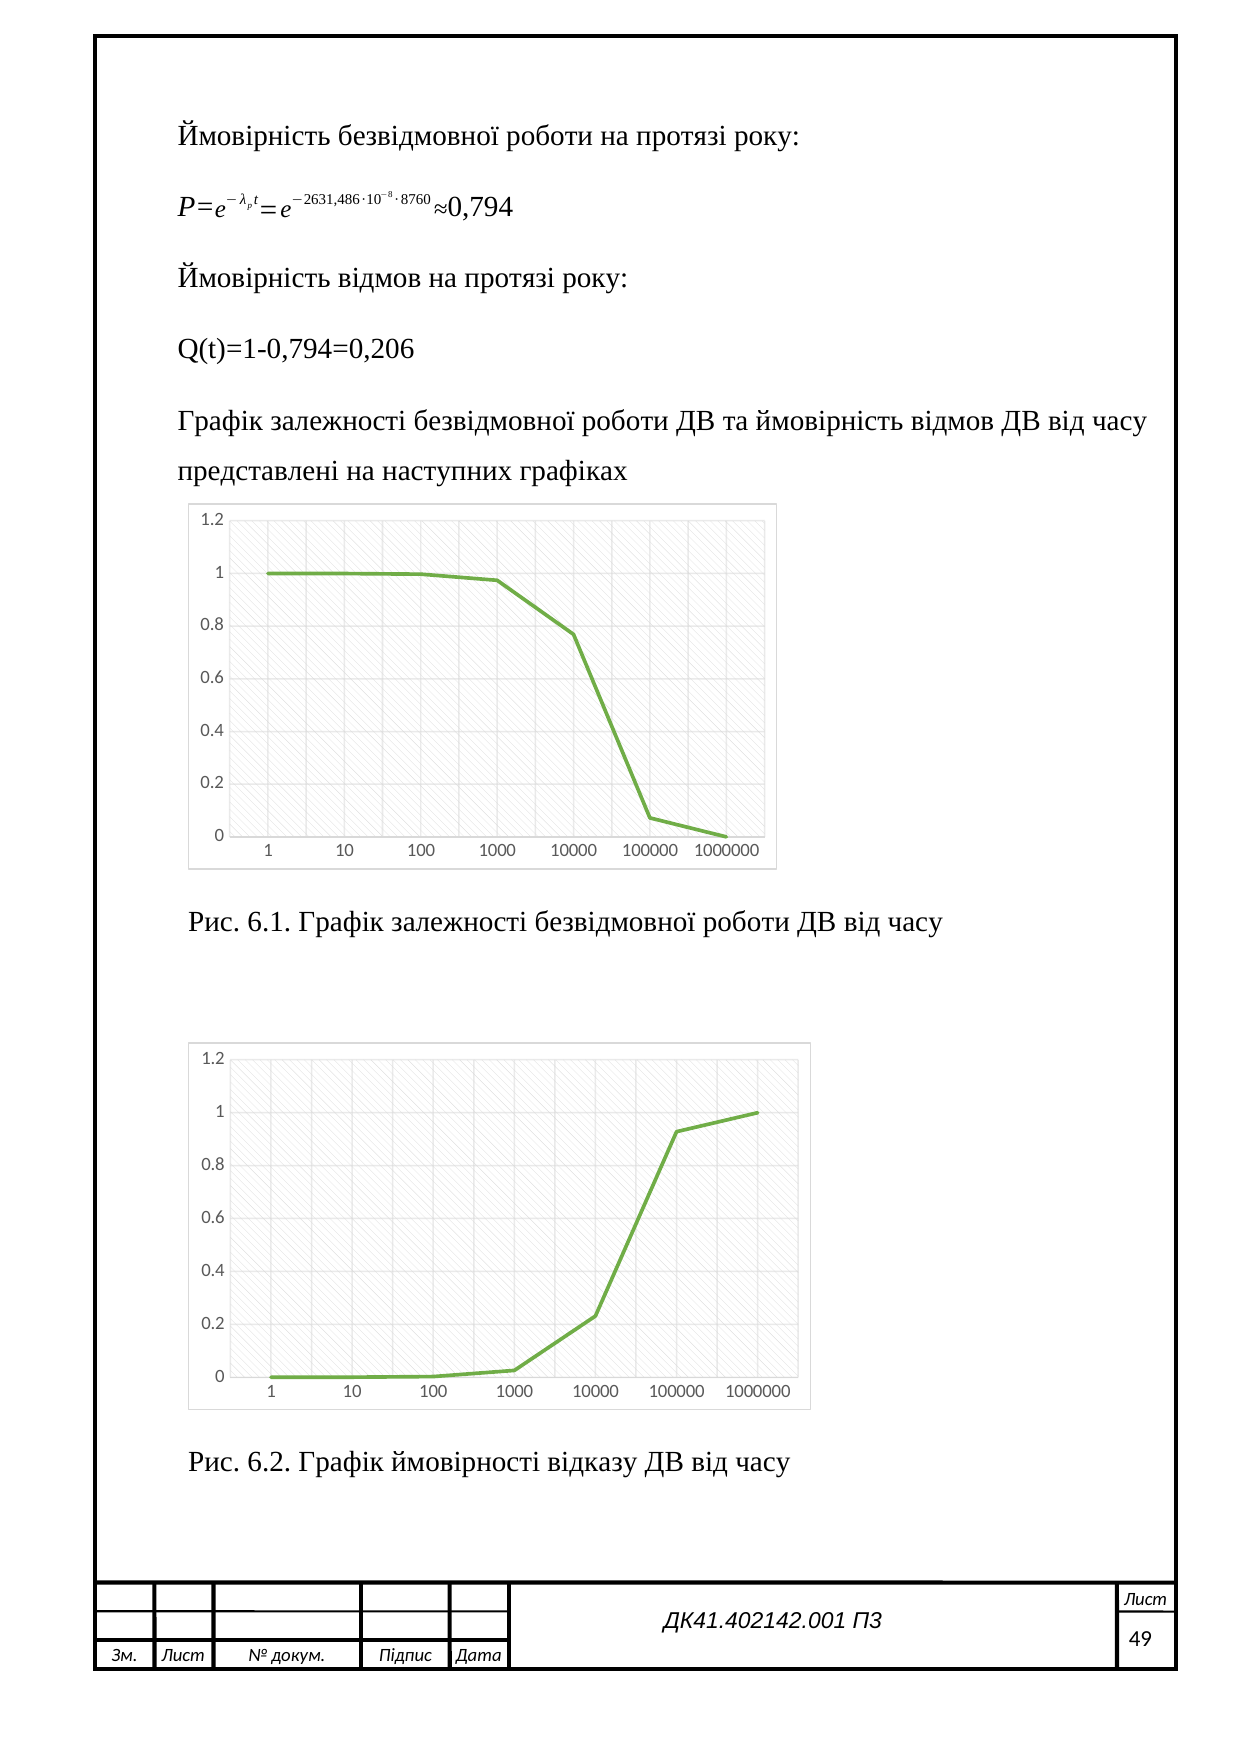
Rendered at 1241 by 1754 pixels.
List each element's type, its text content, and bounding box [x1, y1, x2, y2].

text Ймовірність безвідмовної роботи на протязі року: [177, 118, 1152, 152]
text Q(t)=1-0,794=0,206 [177, 332, 1152, 365]
table_header [177, 503, 1076, 904]
table_header [177, 1042, 1151, 1444]
text Графік залежності безвідмовної роботи ДВ та ймовірність відмов ДВ від часу представлені на наступних графіках [177, 403, 1152, 487]
table_cell Рис. 6.2. Графік ймовірності відказу ДВ від часу [177, 1444, 1151, 1512]
text Ймовірність відмов на протязі року: [177, 260, 1152, 294]
table_cell Рис. 6.1. Графік залежності безвідмовної роботи ДВ від часу [177, 904, 1076, 971]
text Р=0,794 [177, 189, 1152, 223]
